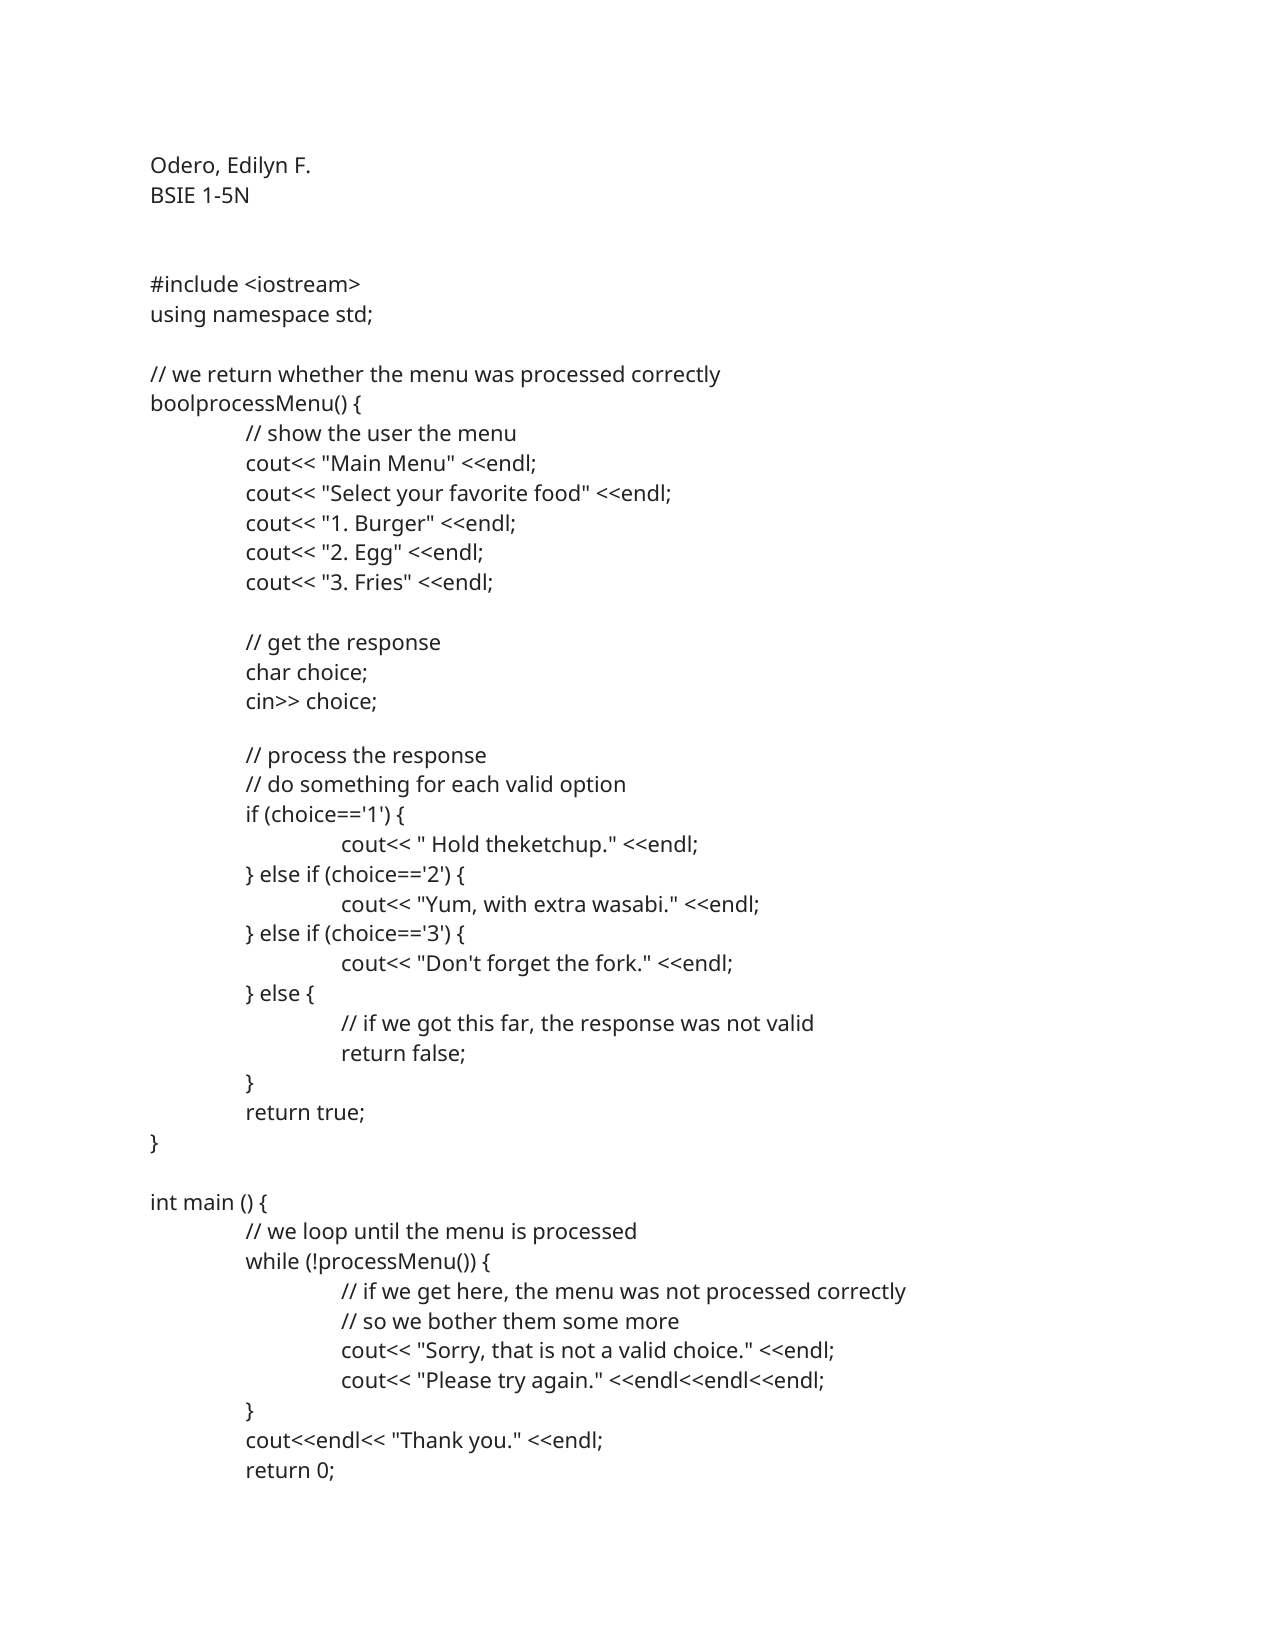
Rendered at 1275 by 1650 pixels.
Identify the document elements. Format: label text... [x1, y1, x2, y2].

text return false; [150, 1038, 1125, 1067]
text } else if (choice=='2') { [150, 859, 1125, 889]
text // if we got this far, the response was not valid [150, 1008, 1125, 1038]
text // show the user the menu [150, 418, 1125, 448]
text cout<< "1. Burger" <<endl; [150, 507, 1125, 537]
text #include <iostream> [150, 269, 1125, 299]
text // so we bother them some more [150, 1306, 1125, 1336]
text cout<< " Hold theketchup." <<endl; [150, 829, 1125, 859]
text cout<< "Main Menu" <<endl; [150, 448, 1125, 478]
text BSIE 1-5N [150, 180, 1125, 209]
text boolprocessMenu() { [150, 388, 1125, 418]
text cout<< "Yum, with extra wasabi." <<endl; [150, 889, 1125, 918]
text while (!processMenu()) { [150, 1246, 1125, 1276]
text int main () { [150, 1187, 1125, 1216]
text cout<< "3. Fries" <<endl; [150, 567, 1125, 597]
text } [150, 1395, 1125, 1425]
text } else if (choice=='3') { [150, 918, 1125, 948]
text using namespace std; [150, 299, 1125, 329]
text } [150, 1067, 1125, 1097]
text } else { [150, 978, 1125, 1008]
text cout<< "Select your favorite food" <<endl; [150, 478, 1125, 507]
text // get the response [150, 627, 1125, 656]
text cin>> choice; [150, 686, 1125, 716]
text return true; [150, 1097, 1125, 1127]
text } [150, 1127, 1125, 1157]
text // we return whether the menu was processed correctly [150, 358, 1125, 388]
text cout<< "Don't forget the fork." <<endl; [150, 948, 1125, 978]
text // we loop until the menu is processed [150, 1216, 1125, 1246]
text char choice; [150, 656, 1125, 686]
text cout<< "Please try again." <<endl<<endl<<endl; [150, 1365, 1125, 1395]
text // if we get here, the menu was not processed correctly [150, 1276, 1125, 1306]
text cout<<endl<< "Thank you." <<endl; [150, 1425, 1125, 1455]
text cout<< "Sorry, that is not a valid choice." <<endl; [150, 1336, 1125, 1365]
text // do something for each valid option [150, 769, 1125, 799]
text cout<< "2. Egg" <<endl; [150, 537, 1125, 567]
text return 0; [150, 1455, 1125, 1484]
text // process the response [150, 740, 1125, 769]
text Odero, Edilyn F. [150, 150, 1125, 180]
text if (choice=='1') { [150, 799, 1125, 829]
